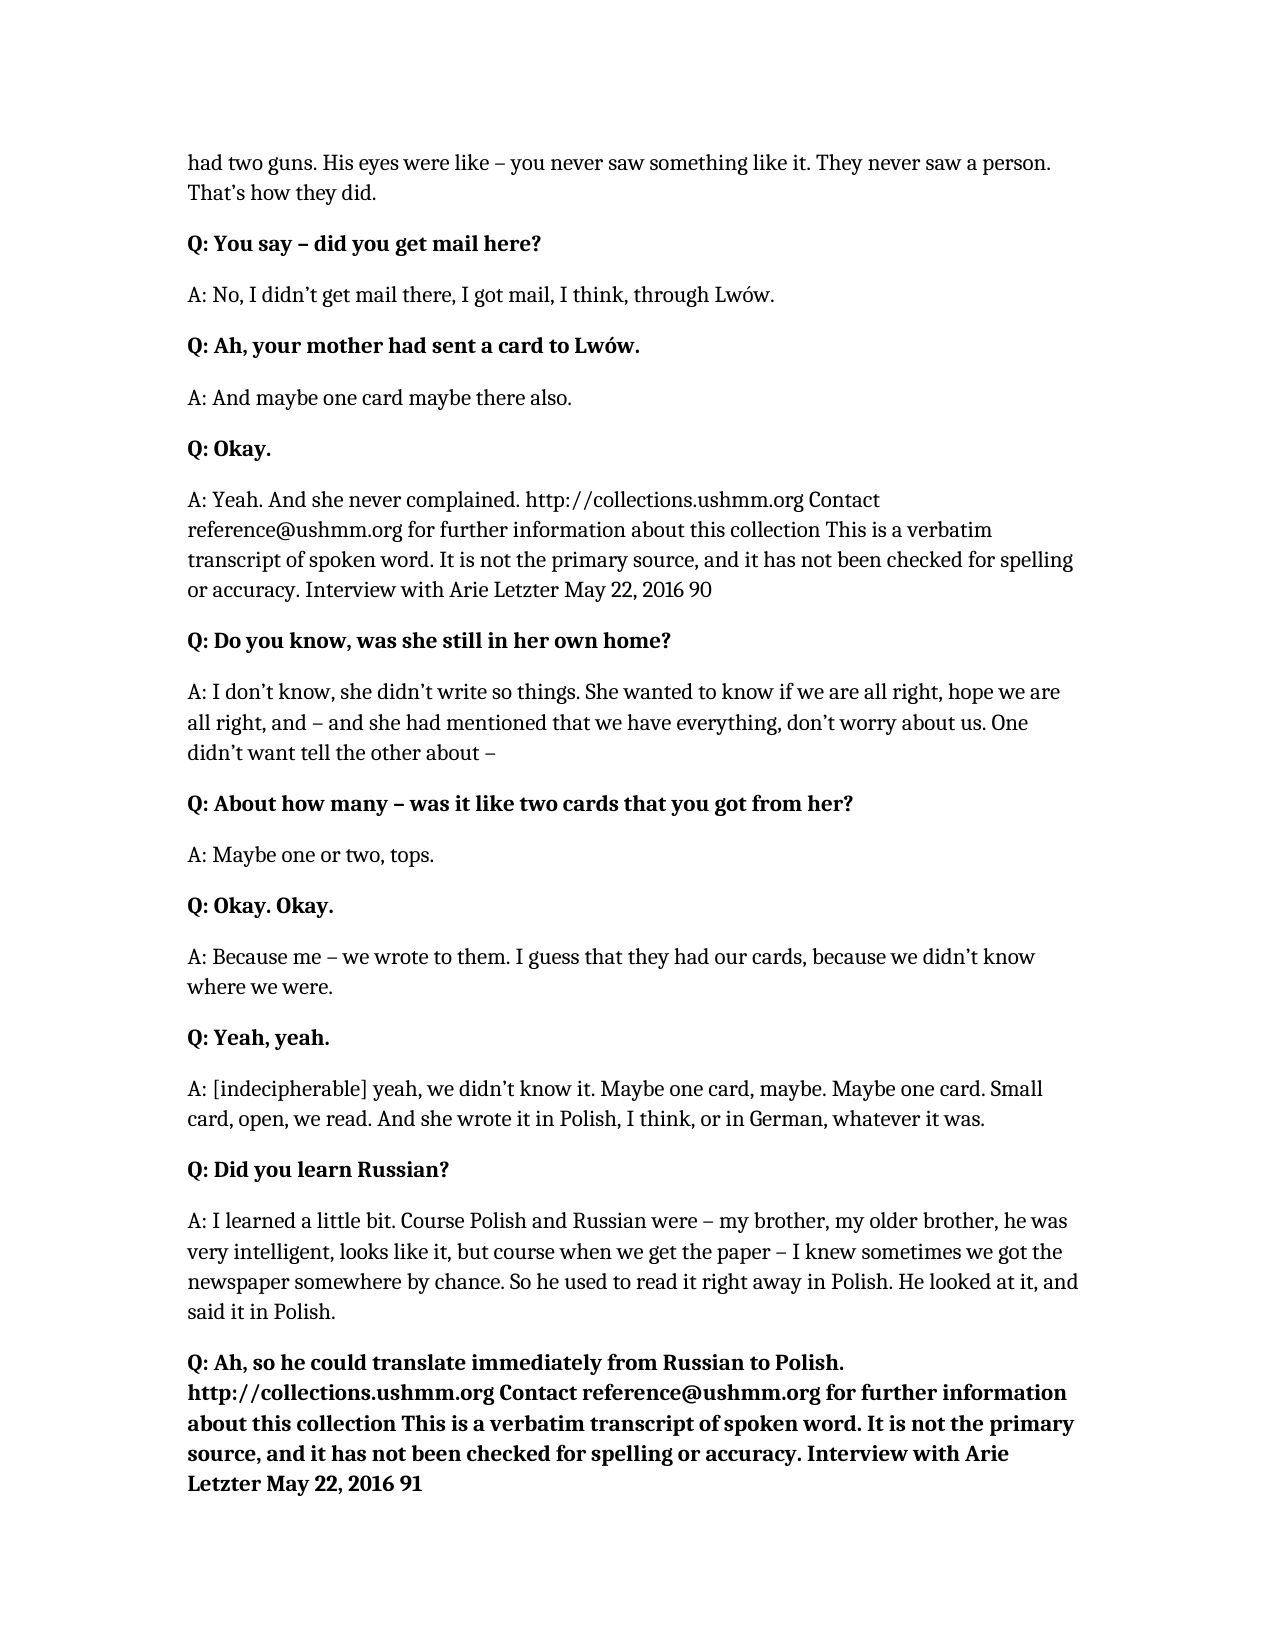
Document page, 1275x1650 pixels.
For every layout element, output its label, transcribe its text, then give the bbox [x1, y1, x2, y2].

text Q: Ah, your mother had sent a card to Lwów. [187, 333, 1087, 360]
text A: I don’t know, she didn’t write so things. She wanted to know if we are all right, hope we are all right, and – and she had mentioned that we have everything, don’t worry about us. One didn’t want tell the other about – [187, 679, 1087, 766]
text A: And maybe one card maybe there also. [187, 384, 1087, 411]
text A: I learned a little bit. Course Polish and Russian were – my brother, my older brother, he was very intelligent, looks like it, but course when we get the paper – I knew sometimes we got the newspaper somewhere by chance. So he used to read it right away in Polish. He looked at it, and said it in Polish. [187, 1208, 1087, 1325]
text Q: Did you learn Russian? [187, 1157, 1087, 1184]
text A: [indecipherable] yeah, we didn’t know it. Maybe one card, maybe. Maybe one card. Small card, open, we read. And she wrote it in Polish, I think, or in German, whatever it was. [187, 1076, 1087, 1133]
text A: Because me – we wrote to them. I guess that they had our cards, because we didn’t know where we were. [187, 944, 1087, 1000]
text Q: About how many – was it like two cards that you got from her? [187, 791, 1087, 817]
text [187, 150, 1087, 207]
text Q: You say – did you get mail here? [187, 231, 1087, 258]
text Q: Yeah, yeah. [187, 1025, 1087, 1051]
text Q: Okay. Okay. [187, 893, 1087, 919]
text A: Yeah. And she never complained. http://collections.ushmm.org Contact reference@ushmm.org for further information about this collection This is a verbatim transcript of spoken word. It is not the primary source, and it has not been checked for spelling or accuracy. Interview with Arie Letzter May 22, 2016 90 [187, 486, 1087, 603]
text Q: Do you know, was she still in her own home? [187, 628, 1087, 654]
text A: Maybe one or two, tops. [187, 842, 1087, 868]
text Q: Ah, so he could translate immediately from Russian to Polish. http://collections.ushmm.org Contact reference@ushmm.org for further information about this collection This is a verbatim transcript of spoken word. It is not the primary source, and it has not been checked for spelling or accuracy. Interview with Arie Letzter May 22, 2016 91 [187, 1350, 1087, 1497]
text A: No, I didn’t get mail there, I got mail, I think, through Lwów. [187, 282, 1087, 309]
text Q: Okay. [187, 435, 1087, 462]
